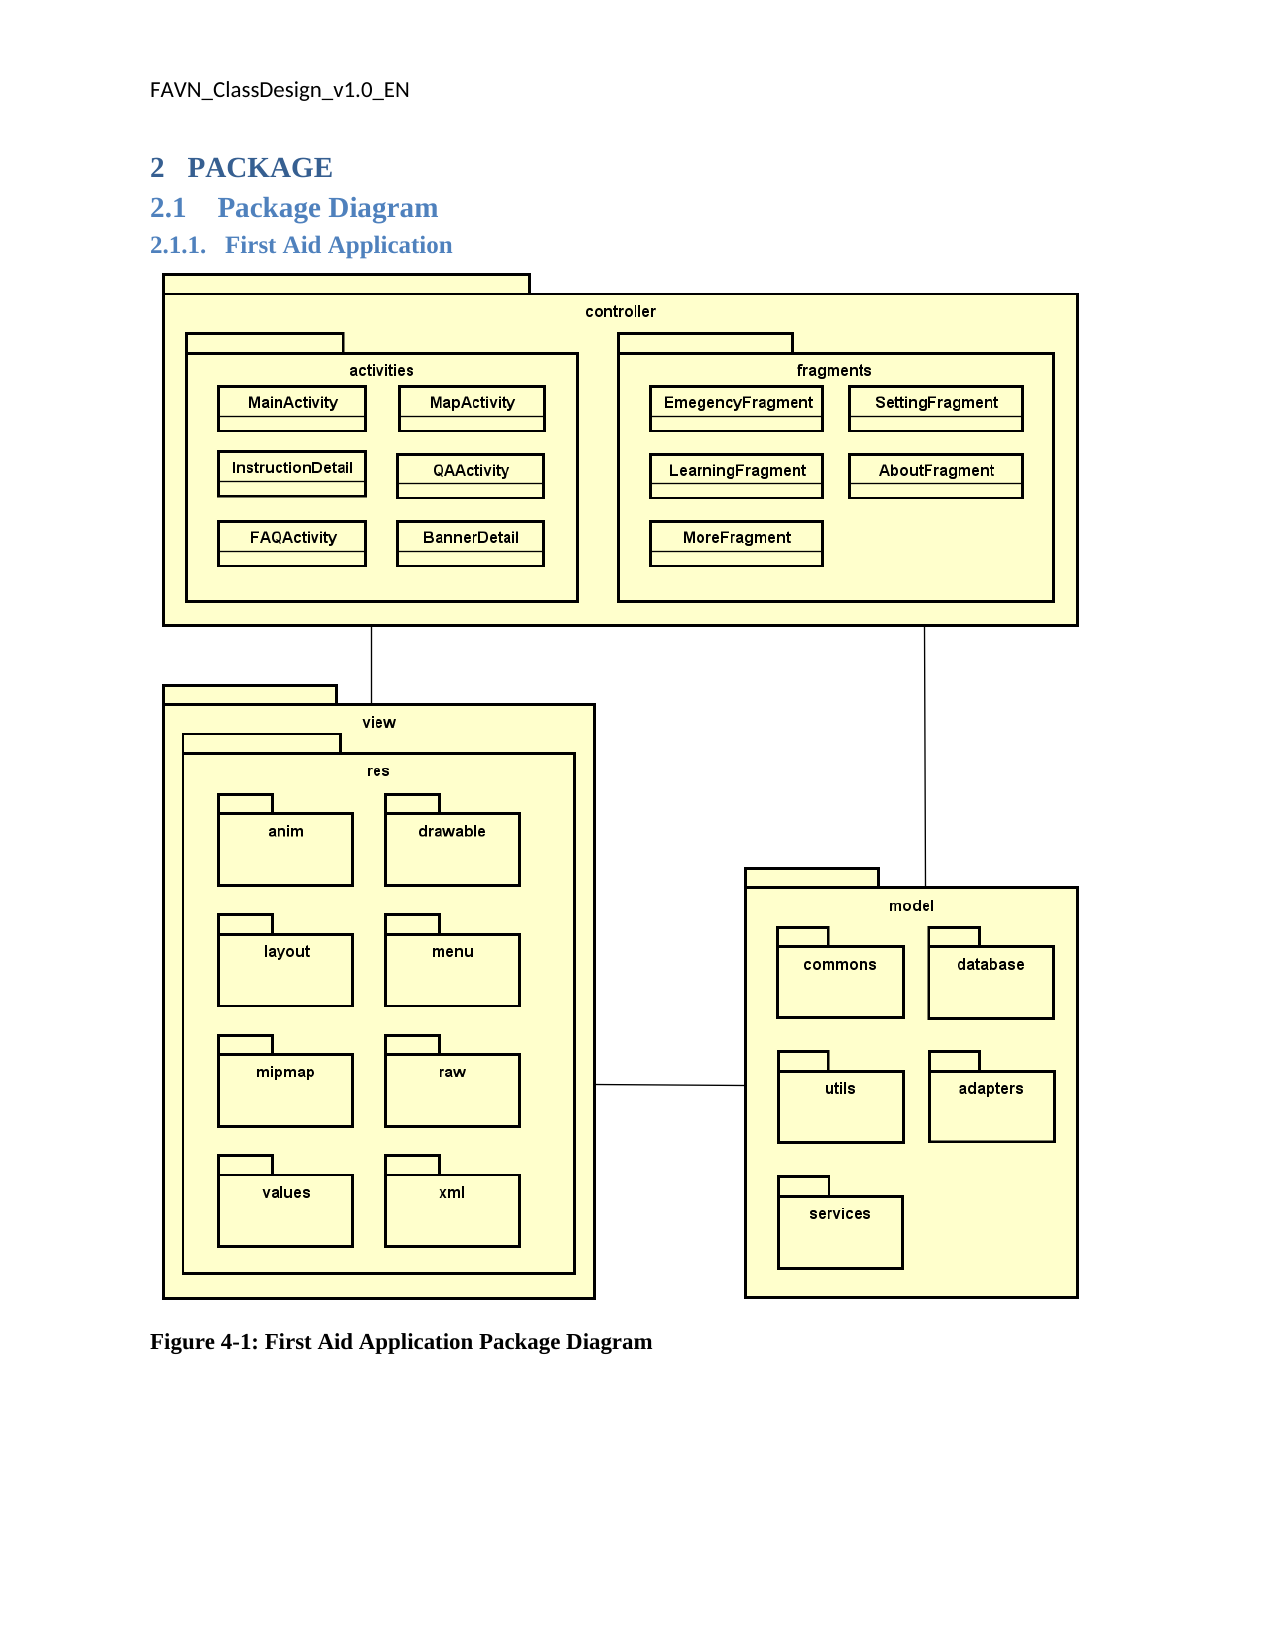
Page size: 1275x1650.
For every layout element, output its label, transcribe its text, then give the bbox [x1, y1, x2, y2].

picture [150, 261, 1088, 1310]
subtitle Package [150, 150, 1125, 183]
subtitle Package Diagram [150, 190, 1125, 224]
subtitle First Aid Application [150, 231, 1125, 259]
